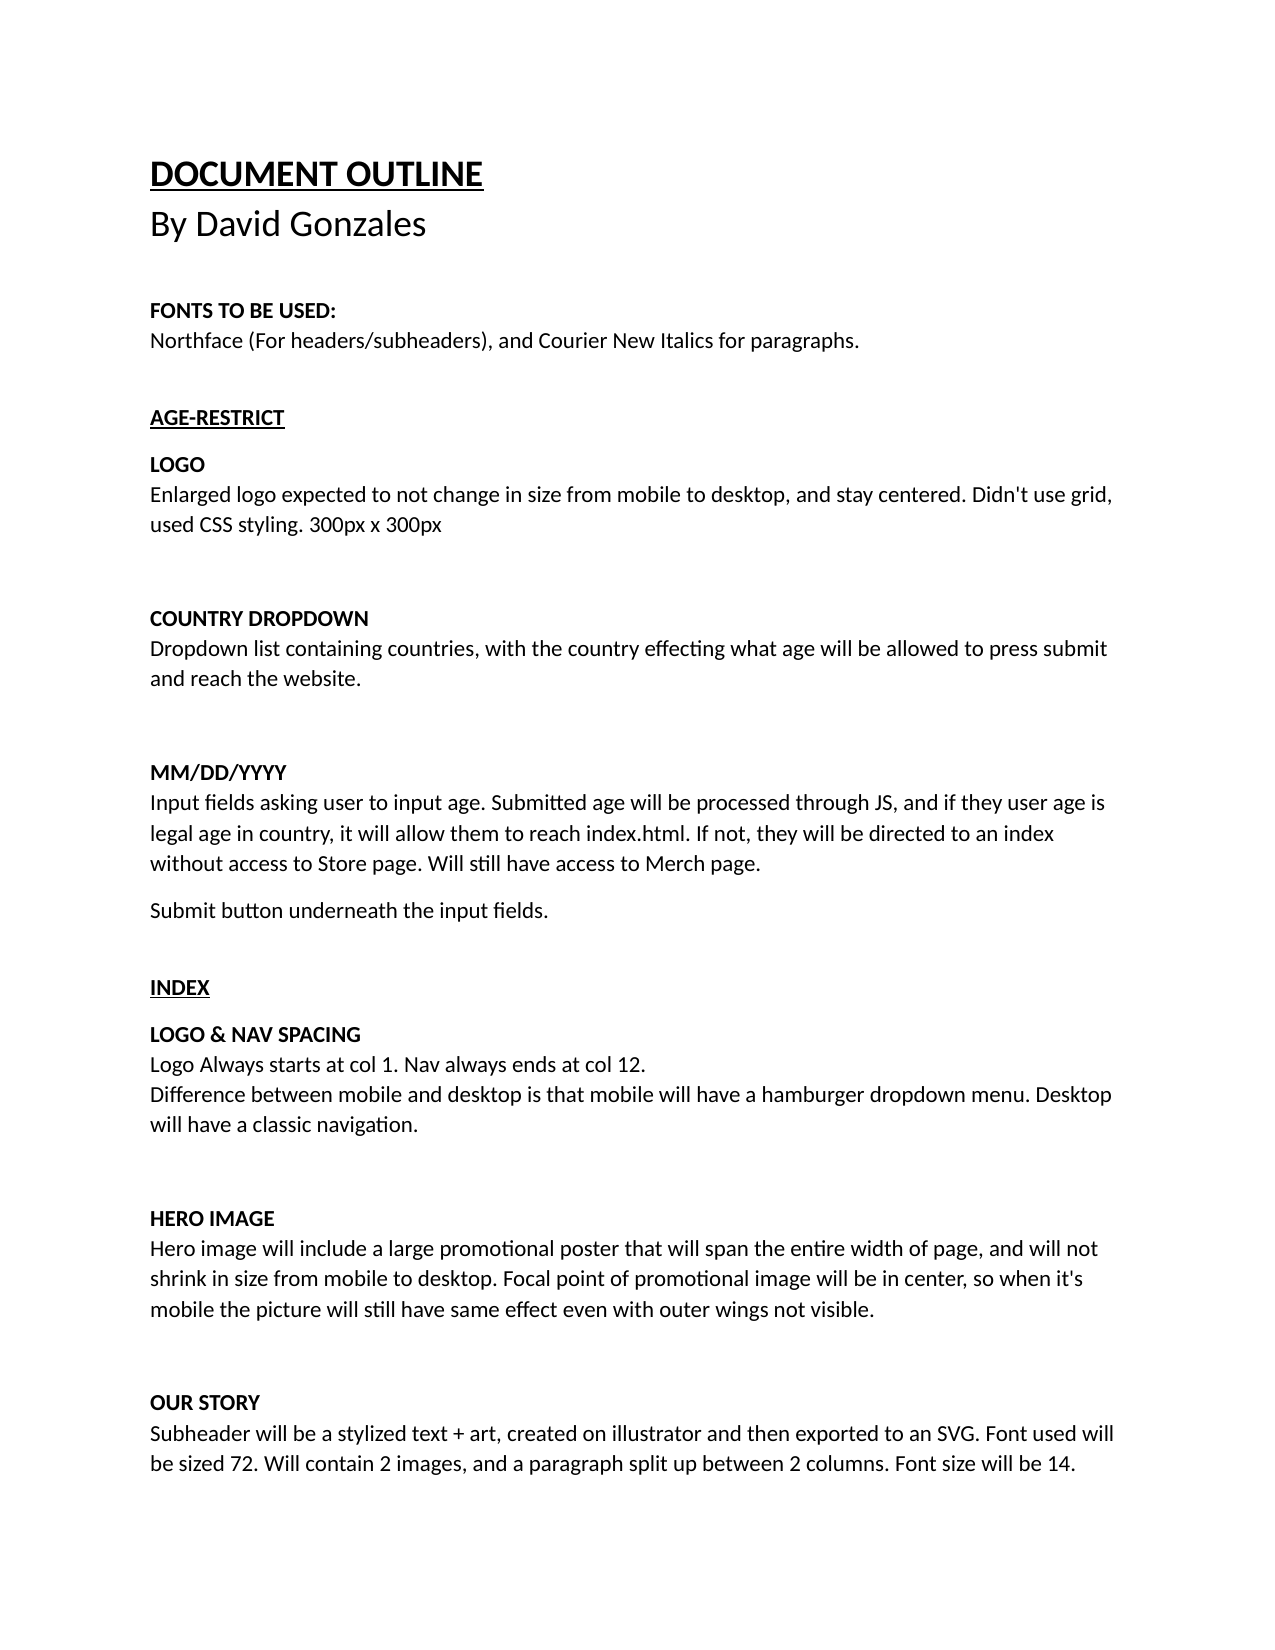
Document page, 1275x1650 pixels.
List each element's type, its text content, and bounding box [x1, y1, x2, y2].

text Submit button underneath the input fields. [150, 896, 1125, 954]
text MM/DD/YYYY Input fields asking user to input age. Submitted age will be processed through JS, and if they user age is legal age in country, it will allow them to reach index.html. If not, they will be directed to an index without access to Store page. Will still have access to Merch page. [150, 758, 1125, 877]
text AGE-RESTRICT [150, 403, 1125, 431]
text LOGO Enlarged logo expected to not change in size from mobile to desktop, and stay centered. Didn't use grid, used CSS styling. 300px x 300px [150, 450, 1125, 538]
text FONTS TO BE USED: Northface (For headers/subheaders), and Courier New Italics for paragraphs. [150, 266, 1125, 384]
text DOCUMENT OUTLINE By David Gonzales [150, 150, 1125, 245]
text COUNTRY DROPDOWN Dropdown list containing countries, with the country effecting what age will be allowed to press submit and reach the website. [150, 604, 1125, 693]
text LOGO & NAV SPACING Logo Always starts at col 1. Nav always ends at col 12. Difference between mobile and desktop is that mobile will have a hamburger dropdown menu. Desktop will have a classic navigation. [150, 1020, 1125, 1138]
text HERO IMAGE Hero image will include a large promotional poster that will span the entire width of page, and will not shrink in size from mobile to desktop. Focal point of promotional image will be in center, so when it's mobile the picture will still have same effect even with outer wings not visible. [150, 1204, 1125, 1323]
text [150, 1388, 1125, 1477]
text INDEX [150, 973, 1125, 1001]
